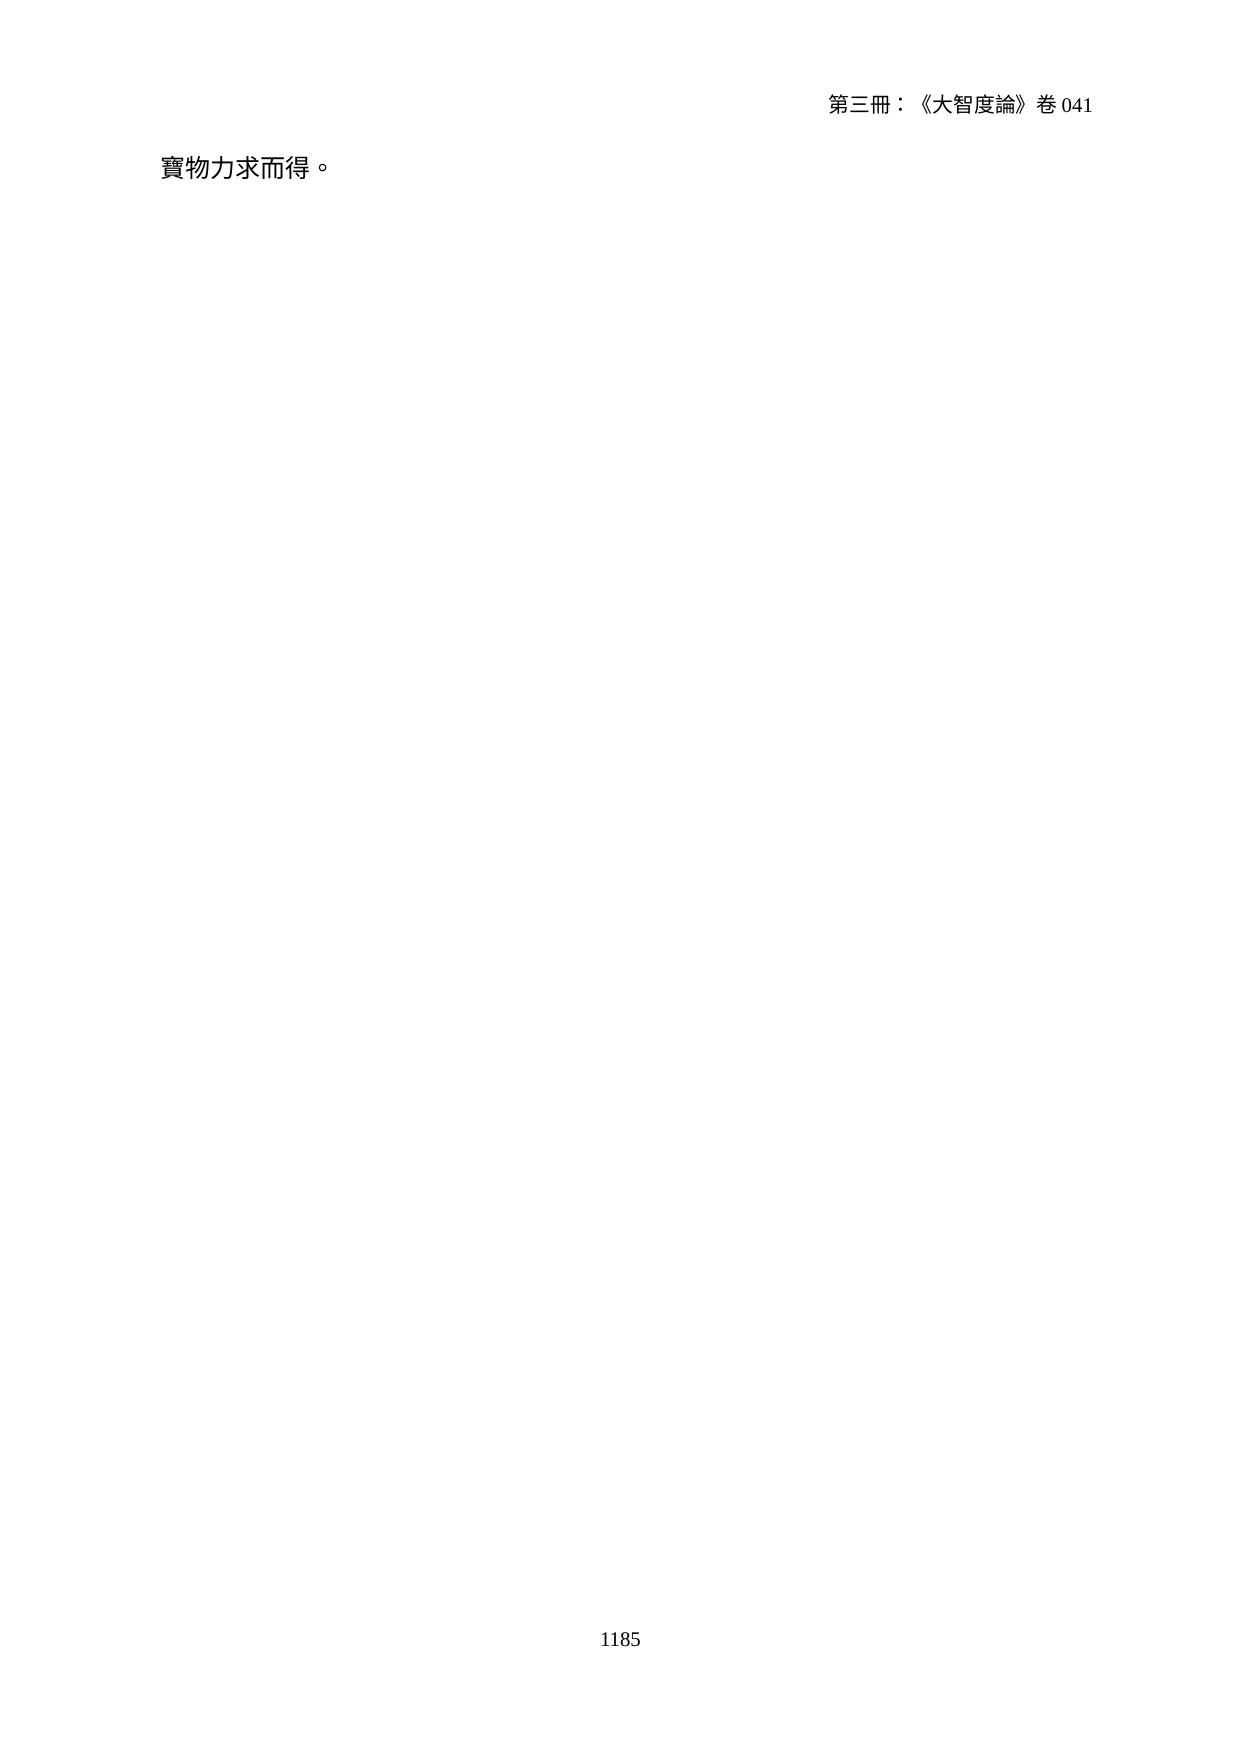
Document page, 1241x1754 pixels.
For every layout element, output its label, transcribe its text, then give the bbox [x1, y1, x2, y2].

text 若但了菩薩般若波羅蜜相，是為行般若波羅蜜；不從十方求，亦無與者，亦非如金銀寶物力求而得。 [160, 148, 1092, 185]
